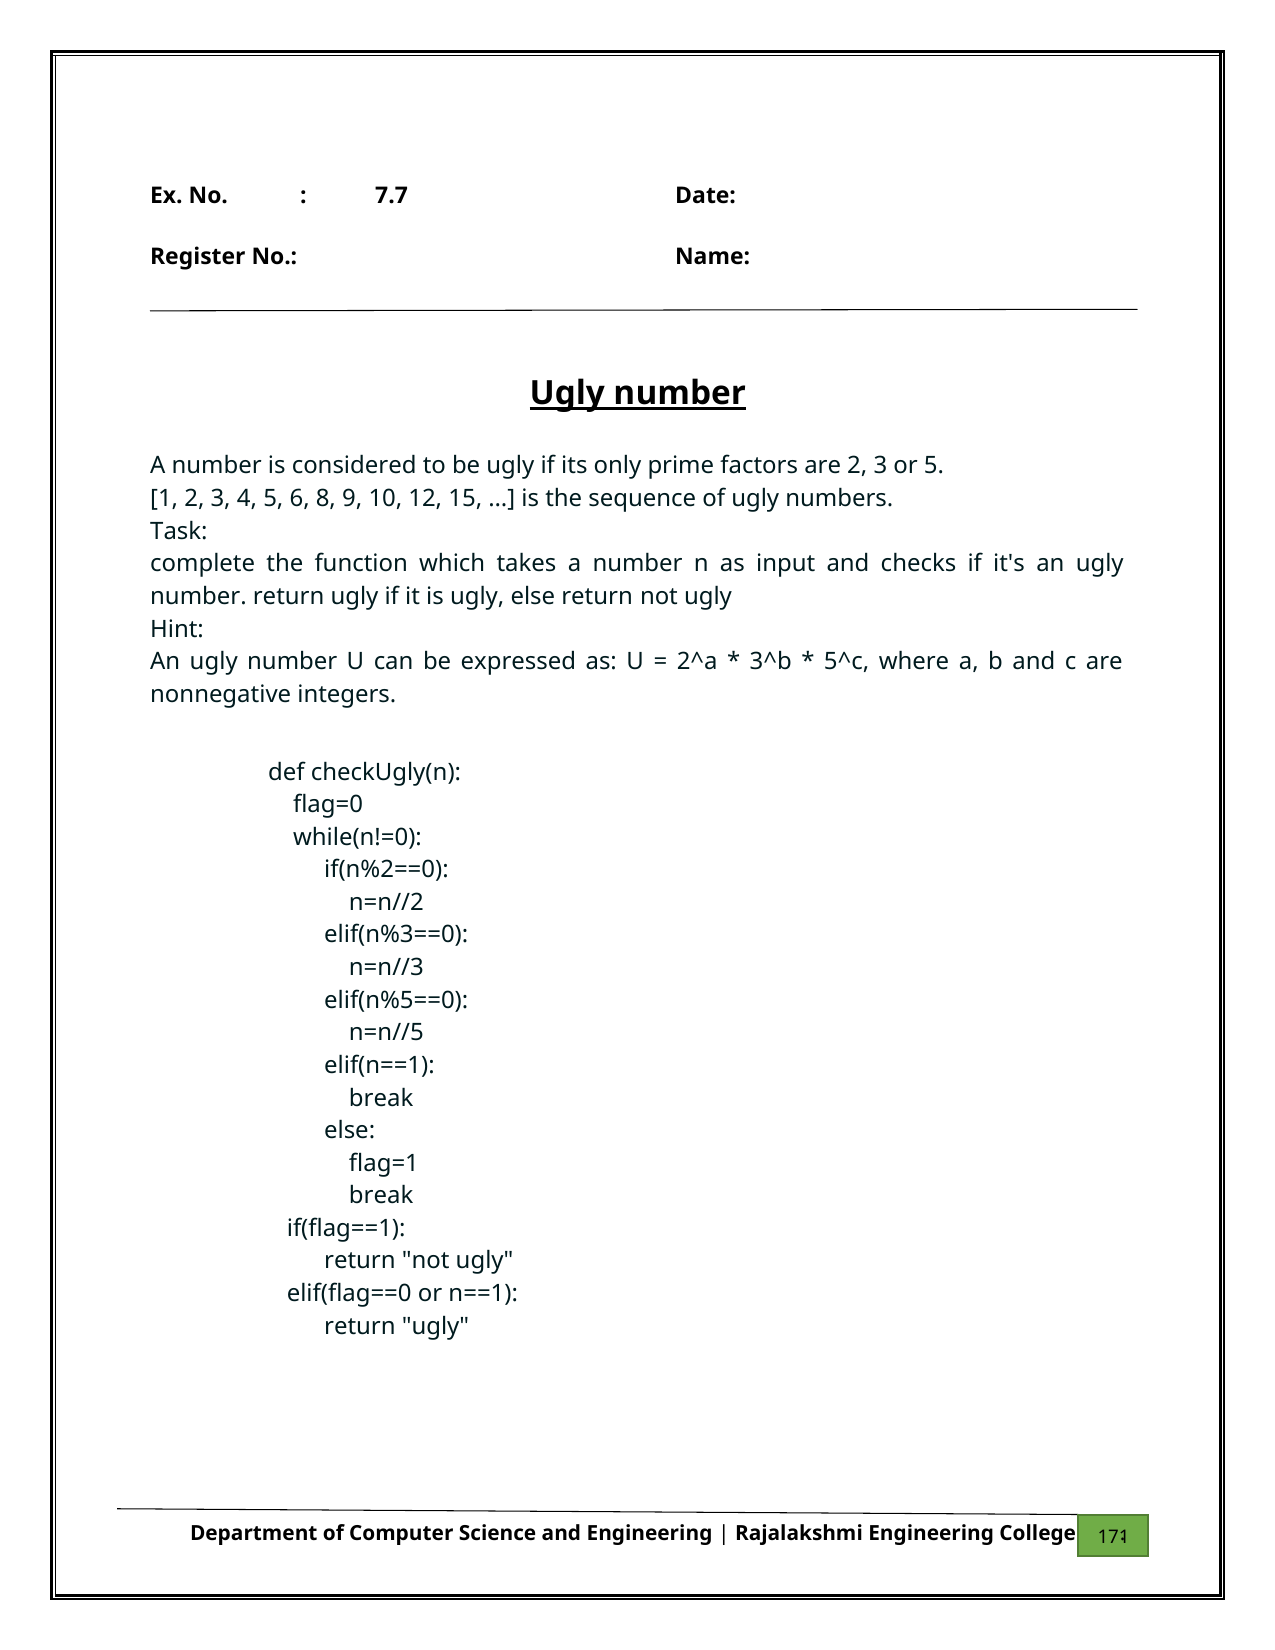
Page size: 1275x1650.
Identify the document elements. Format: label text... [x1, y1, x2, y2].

text Register No.: Name: [150, 239, 1125, 271]
text An ugly number U can be expressed as: U = 2^a * 3^b * 5^c, where a, b and c are nonnegative integers. [150, 644, 1125, 709]
text n=n//2 [150, 885, 1125, 917]
text Hint: [150, 611, 1125, 644]
text break [150, 1178, 1125, 1211]
text while(n!=0): [150, 819, 1125, 852]
text if(n%2==0): [150, 852, 1125, 885]
text n=n//3 [150, 950, 1125, 982]
text elif(n==1): [150, 1048, 1125, 1080]
text else: [150, 1113, 1125, 1146]
text A number is considered to be ugly if its only prime factors are 2, 3 or 5. [150, 448, 1125, 481]
text elif(flag==0 or n==1): [150, 1276, 1125, 1308]
text Task: [150, 513, 1125, 546]
text break [150, 1080, 1125, 1113]
text return "ugly" [150, 1308, 1125, 1341]
text Ex. No. : 7.7 Date: [150, 179, 1125, 210]
text [1, 2, 3, 4, 5, 6, 8, 9, 10, 12, 15, …] is the sequence of ugly numbers. [150, 481, 1125, 513]
text n=n//5 [150, 1015, 1125, 1048]
text elif(n%5==0): [150, 982, 1125, 1015]
text complete the function which takes a number n as input and checks if it's an ugly number. return ugly if it is ugly, else return not ugly [150, 546, 1125, 611]
text flag=1 [150, 1146, 1125, 1178]
text def checkUgly(n): [150, 754, 1125, 787]
text return "not ugly" [150, 1243, 1125, 1276]
text flag=0 [150, 787, 1125, 819]
text if(flag==1): [150, 1211, 1125, 1243]
text Ugly number [150, 369, 1125, 414]
text elif(n%3==0): [150, 917, 1125, 950]
